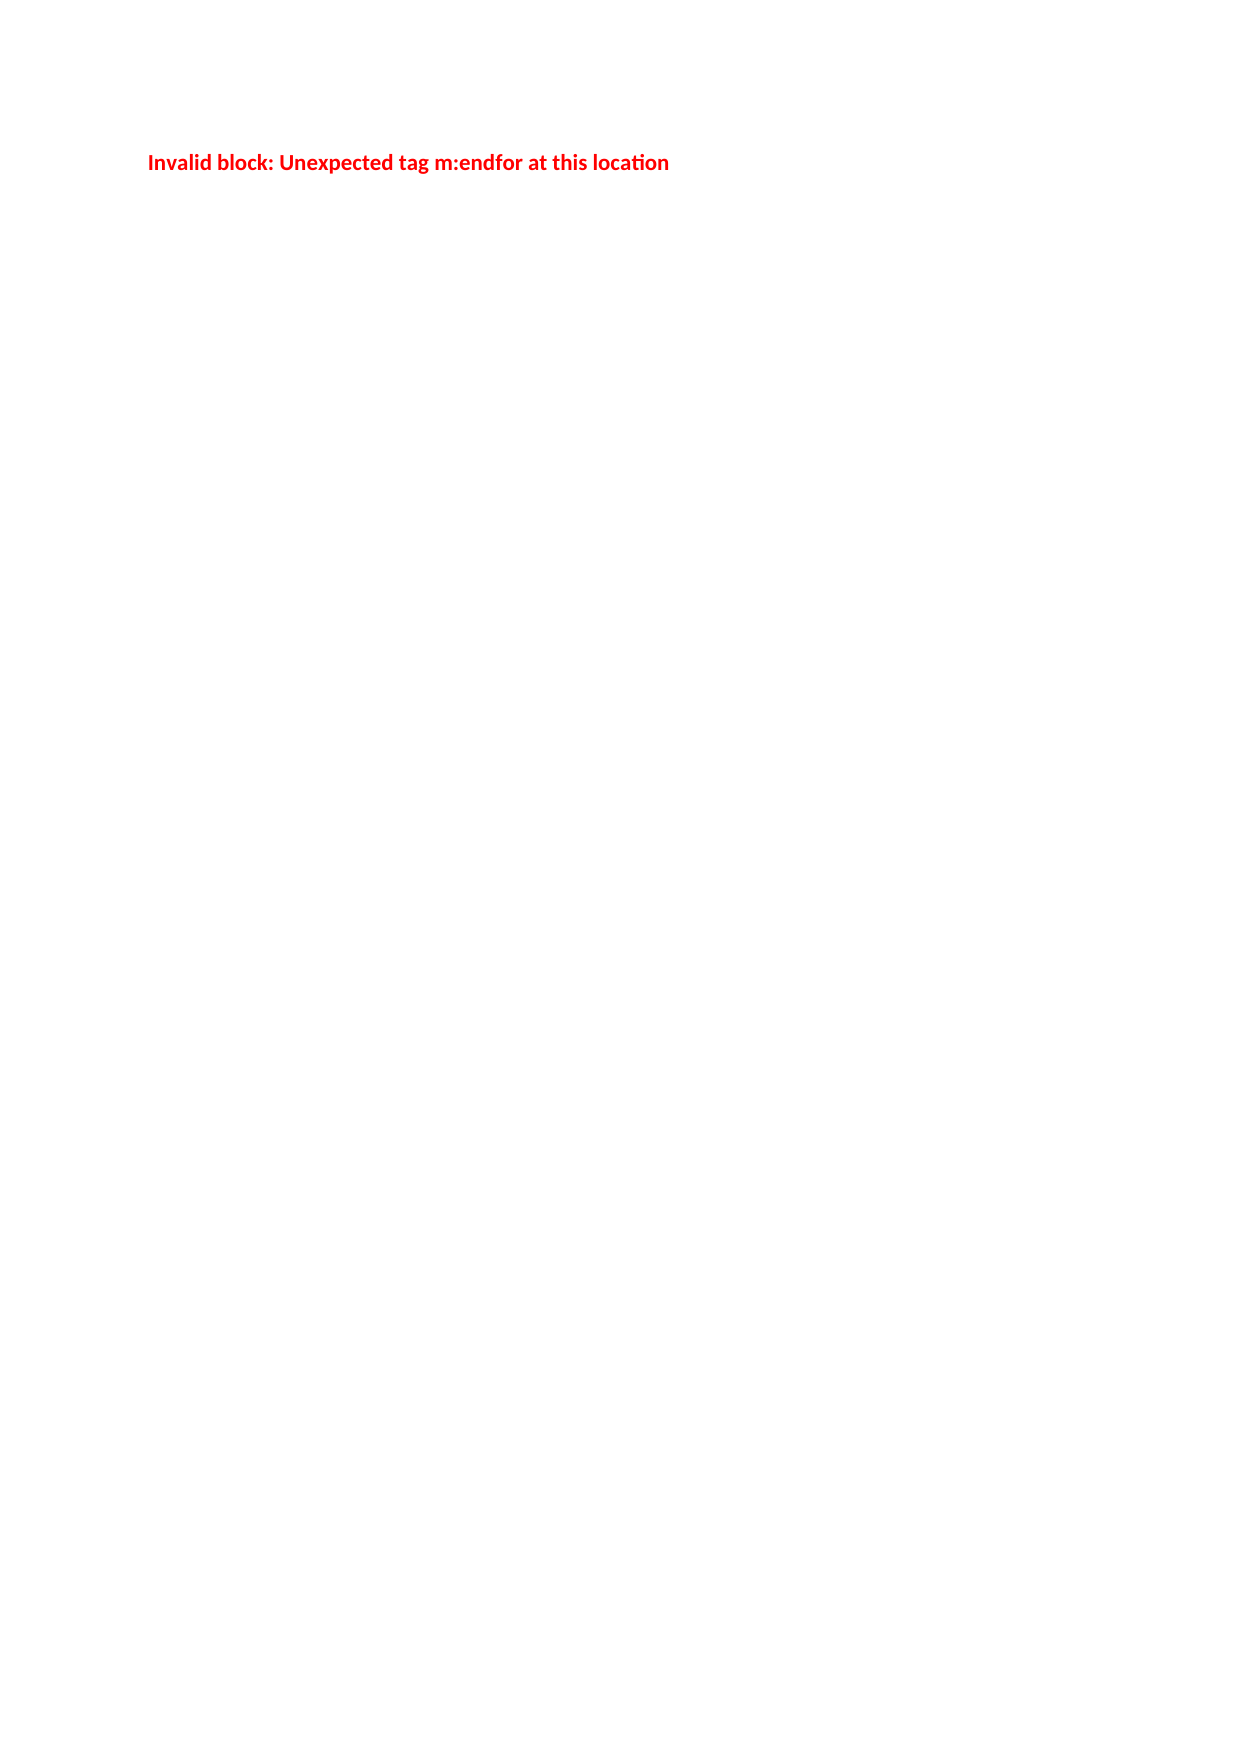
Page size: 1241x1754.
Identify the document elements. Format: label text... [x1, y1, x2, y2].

text Invalid block: Unexpected tag m:endfor at this location [148, 148, 1093, 176]
